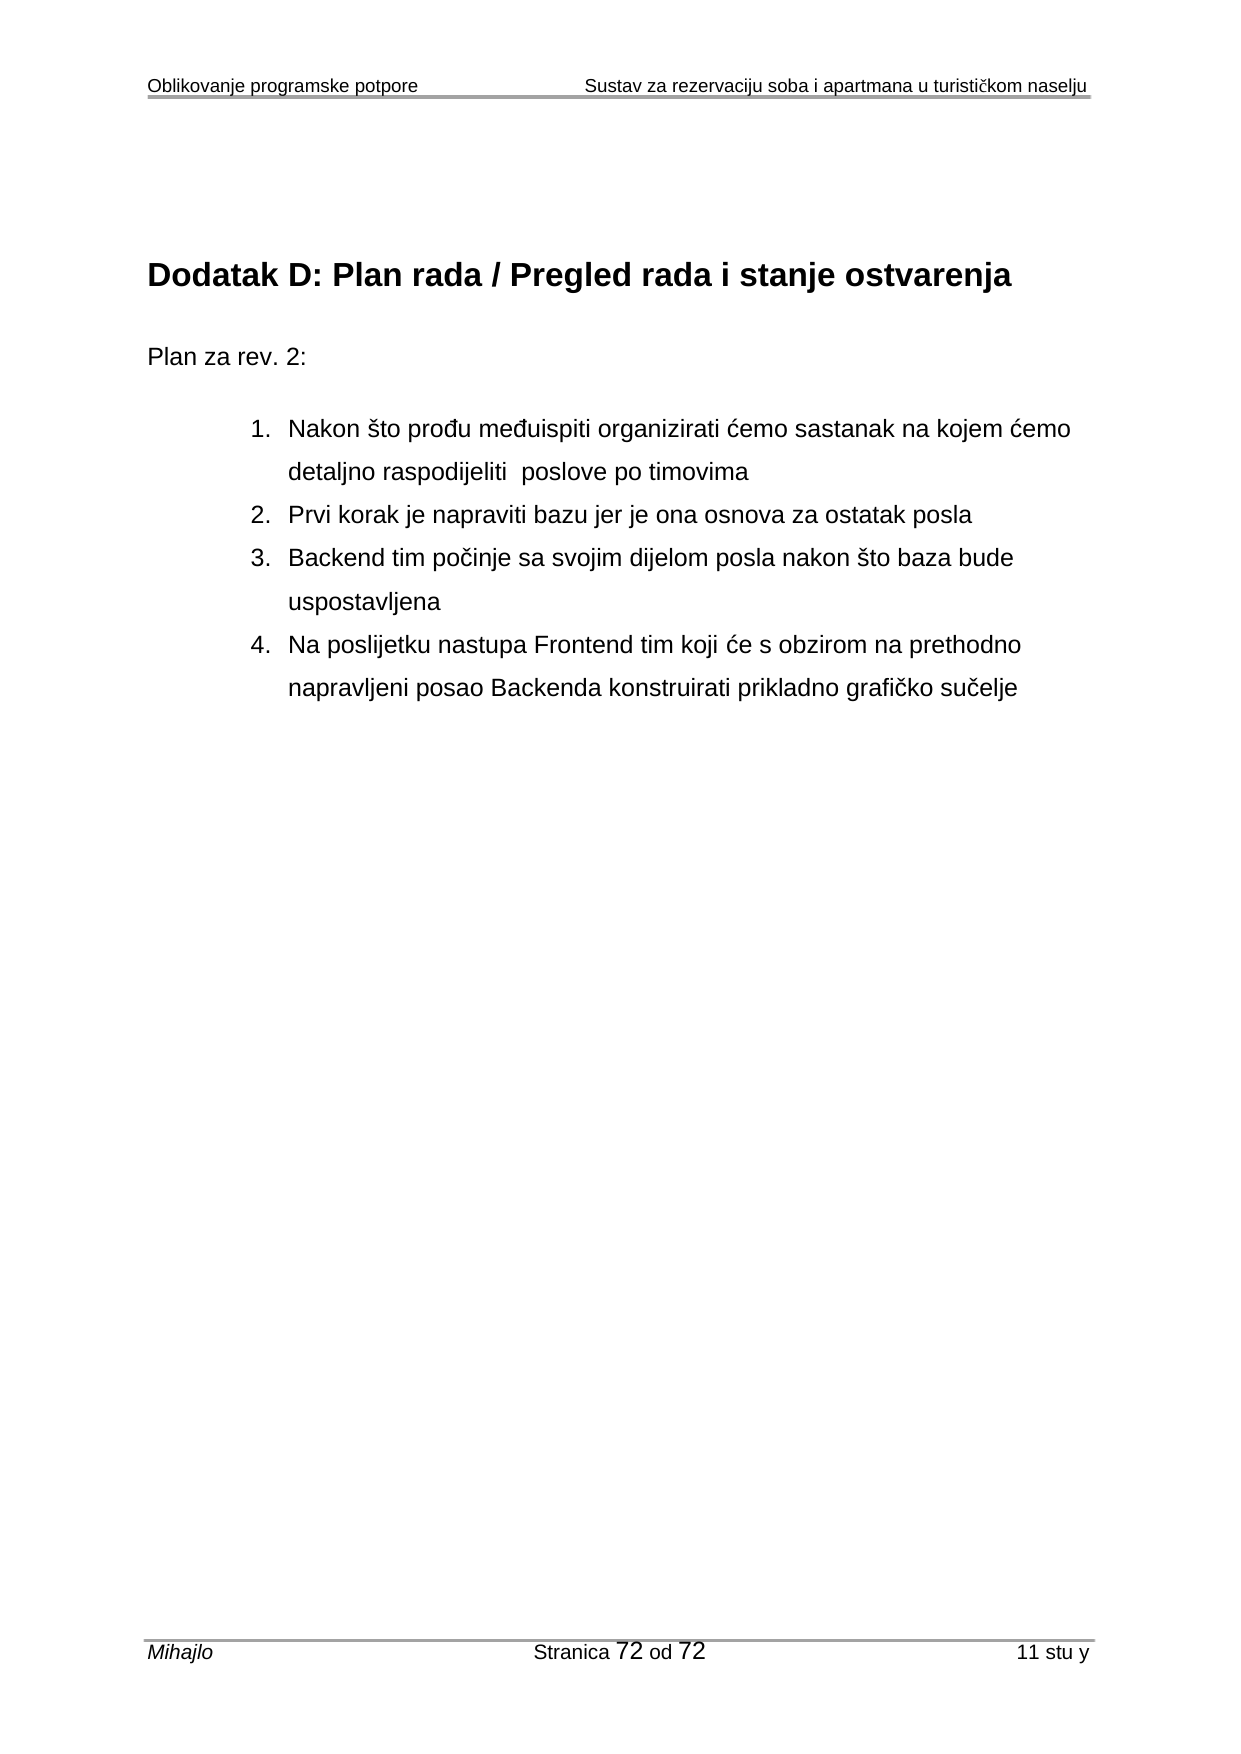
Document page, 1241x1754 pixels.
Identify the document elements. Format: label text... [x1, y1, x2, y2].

picture [147, 95, 1092, 99]
list Prvi korak je napraviti bazu jer je ona osnova za ostatak posla [250, 500, 1093, 529]
text Dodatak D: Plan rada / Pregled rada i stanje ostvarenja [147, 255, 1093, 293]
list Na poslijetku nastupa Frontend tim koji će s obzirom na prethodno napravljeni posao Backenda konstruirati prikladno grafičko sučelje [250, 629, 1093, 701]
text Plan za rev. 2: [147, 342, 1093, 370]
list Nakon što prođu međuispiti organizirati ćemo sastanak na kojem ćemo detaljno raspodijeliti poslove po timovima [250, 414, 1093, 486]
list Backend tim počinje sa svojim dijelom posla nakon što baza bude uspostavljena [250, 543, 1093, 615]
